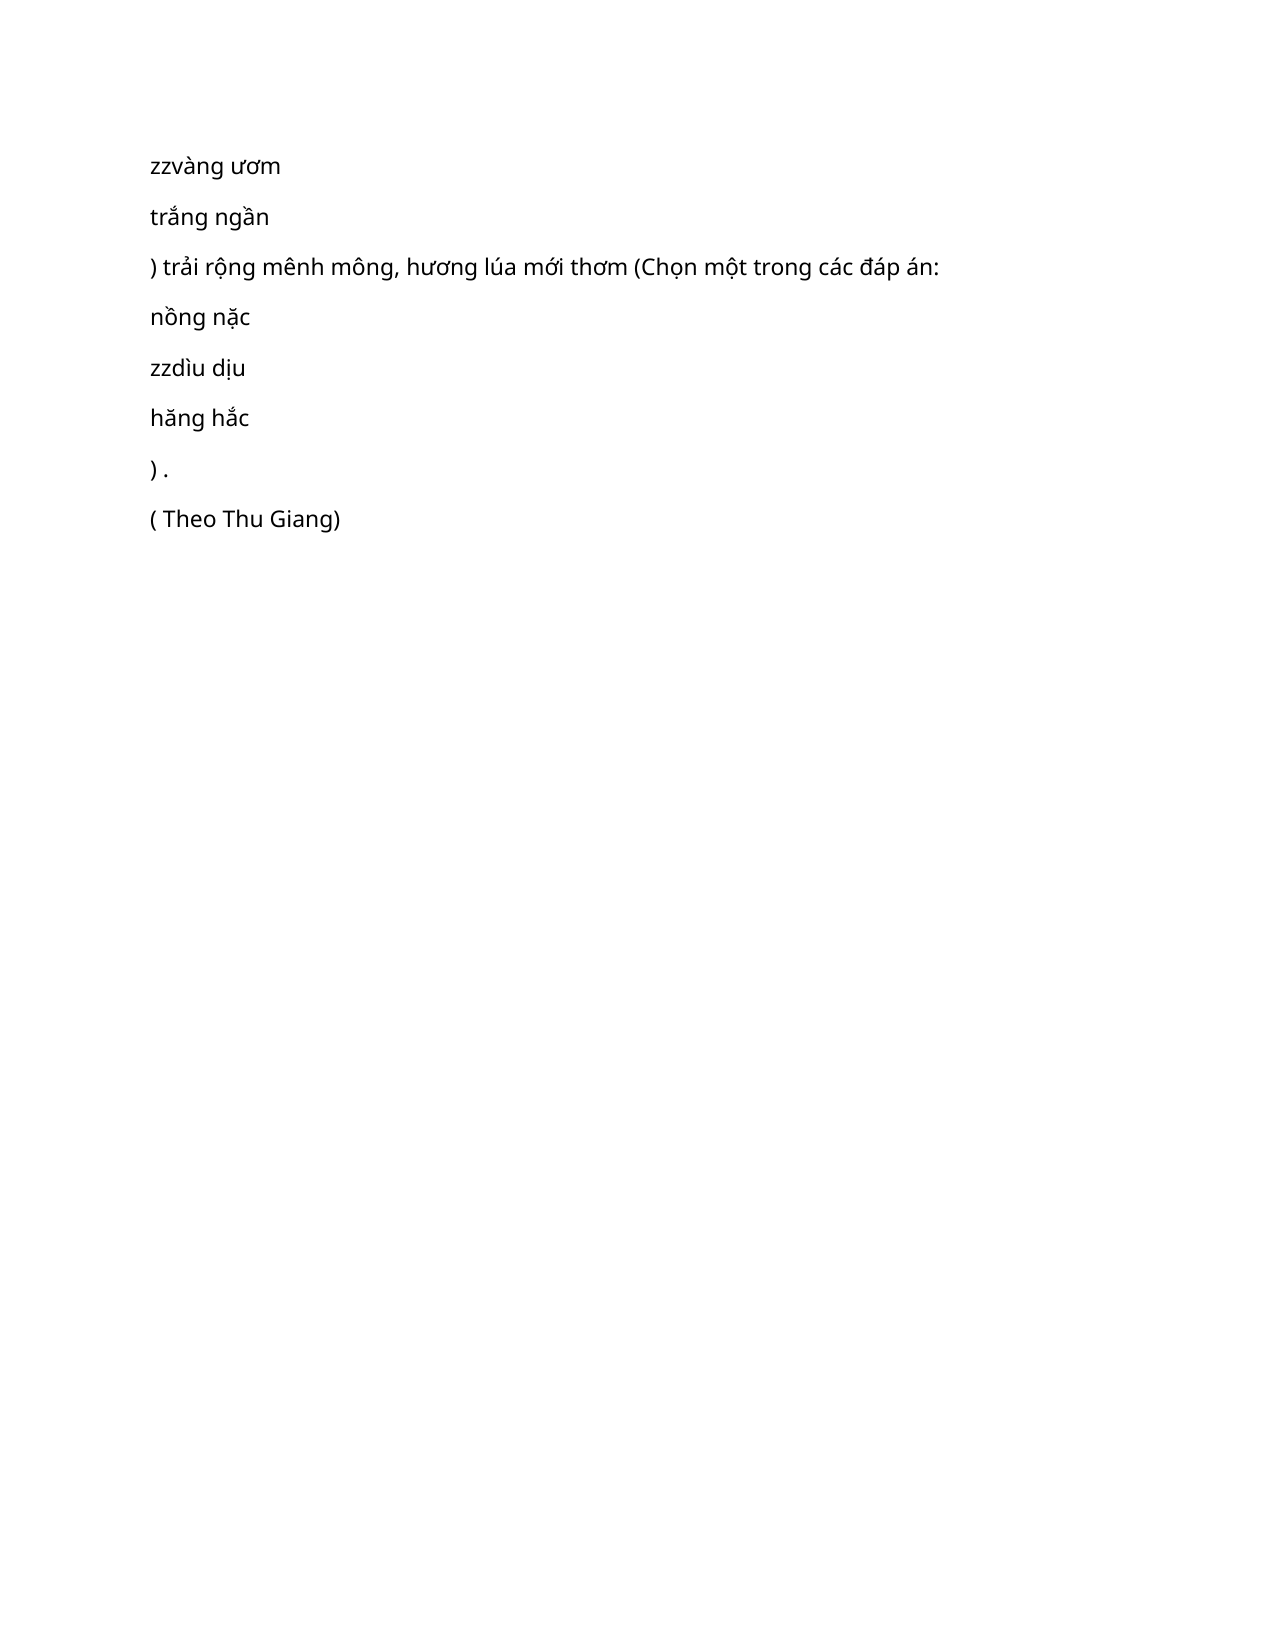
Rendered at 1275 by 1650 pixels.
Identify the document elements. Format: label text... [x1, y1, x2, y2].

text hăng hắc [150, 402, 1125, 433]
text ) trải rộng mênh mông, hương lúa mới thơm (Chọn một trong các đáp án: [150, 251, 1125, 282]
text ( Theo Thu Giang) [150, 503, 1125, 534]
text ) . [150, 452, 1125, 484]
text zzdìu dịu [150, 352, 1125, 383]
text trắng ngần [150, 200, 1125, 232]
text nồng nặc [150, 301, 1125, 332]
text zzvàng ươm [150, 150, 1125, 181]
